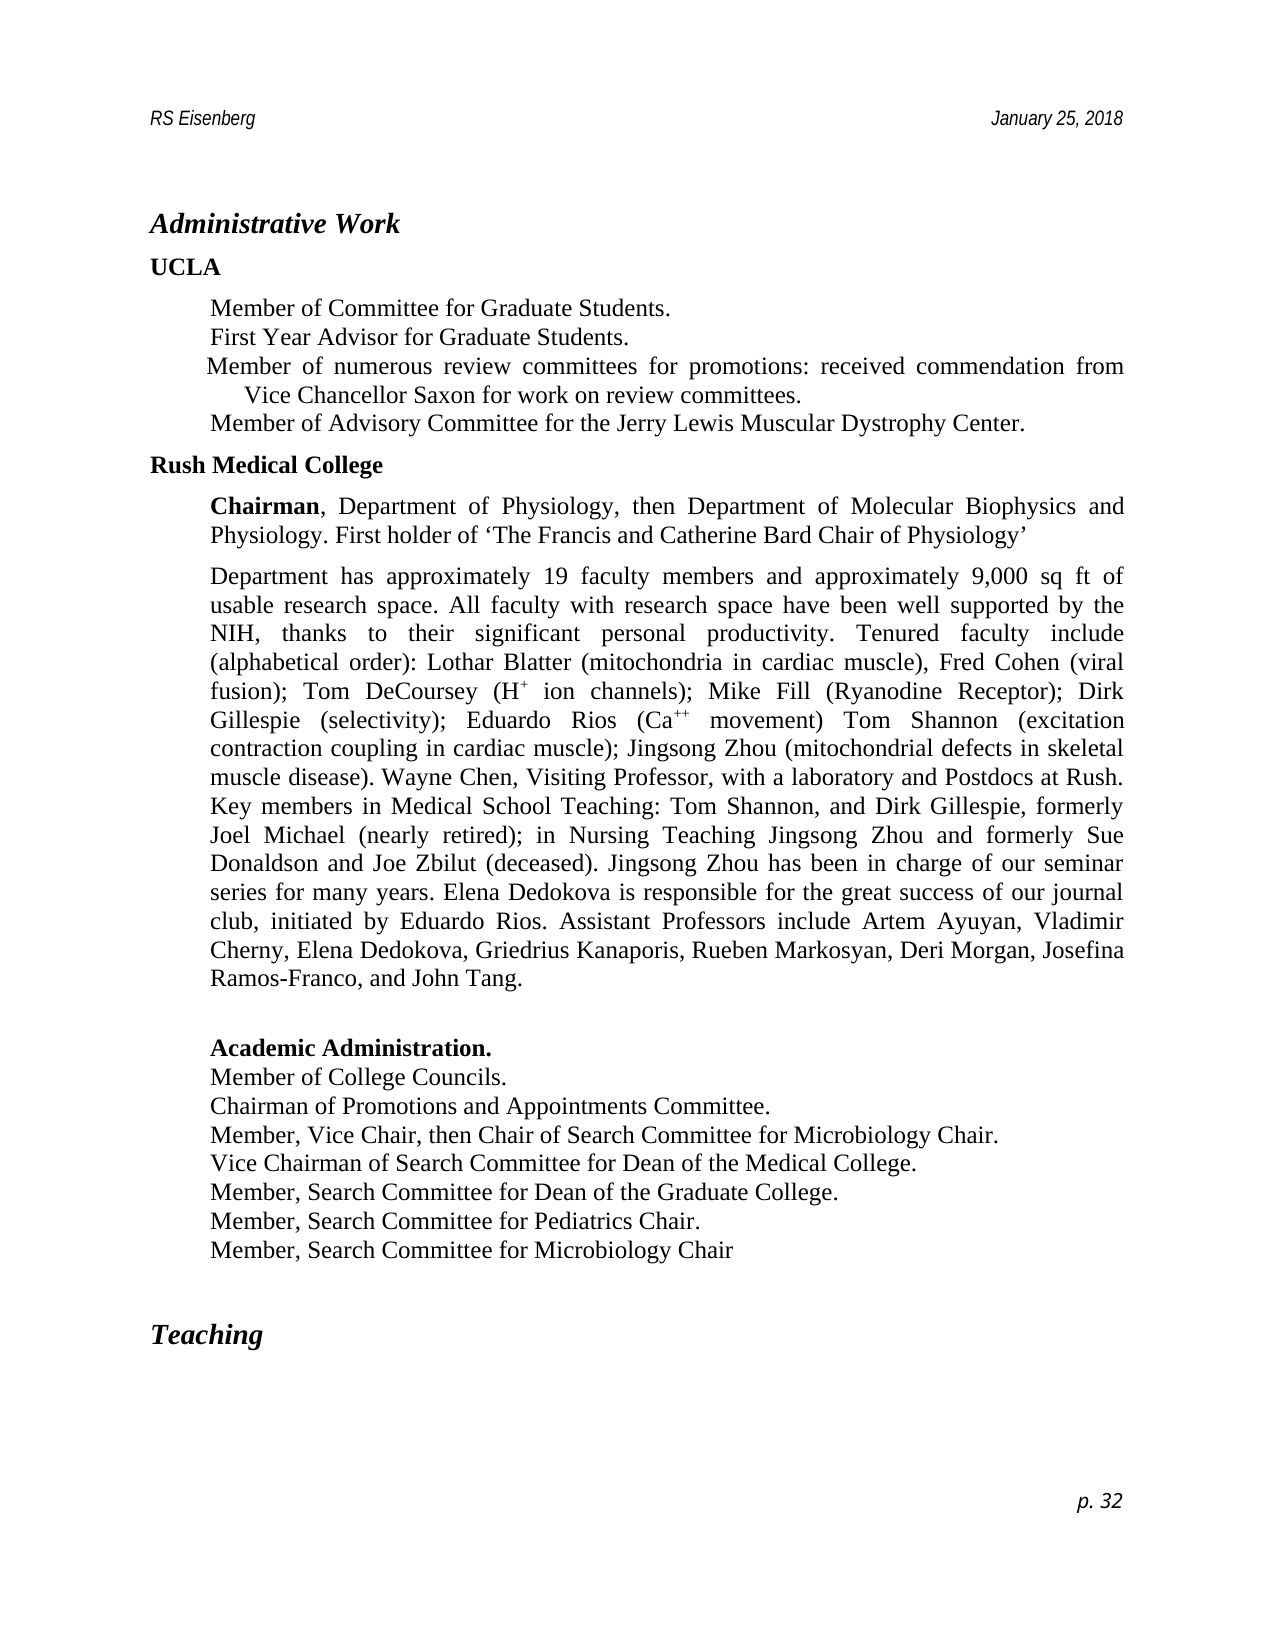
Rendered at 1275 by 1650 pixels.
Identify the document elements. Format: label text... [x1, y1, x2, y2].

text First Year Advisor for Graduate Students. [210, 322, 1125, 351]
text Chairman, Department of Physiology, then Department of Molecular Biophysics and Physiology. First holder of ‘The Francis and Catherine Bard Chair of Physiology’ [210, 491, 1125, 548]
text Chairman of Promotions and Appointments Committee. [210, 1091, 1125, 1120]
text Member, Search Committee for Pediatrics Chair. [210, 1206, 1125, 1235]
text Teaching [150, 1317, 1125, 1351]
text Rush Medical College [150, 450, 1125, 478]
text Member of Advisory Committee for the Jerry Lewis Muscular Dystrophy Center. [210, 408, 1125, 437]
text Member of Committee for Graduate Students. [210, 293, 1125, 322]
text Member of numerous review committees for promotions: received commendation from Vice Chancellor Saxon for work on review committees. [206, 351, 1125, 408]
text Academic Administration. [210, 1033, 1125, 1062]
text Department has approximately 19 faculty members and approximately 9,000 sq ft of usable research space. All faculty with research space have been well supported by the NIH, thanks to their significant personal productivity. Tenured faculty include (alphabetical order): Lothar Blatter (mitochondria in cardiac muscle), Fred Cohen (viral fusion); Tom DeCoursey (H+ ion channels); Mike Fill (Ryanodine Receptor); Dirk Gillespie (selectivity); Eduardo Rios (Ca++ movement) Tom Shannon (excitation contraction coupling in cardiac muscle); Jingsong Zhou (mitochondrial defects in skeletal muscle disease). Wayne Chen, Visiting Professor, with a laboratory and Postdocs at Rush. Key members in Medical School Teaching: Tom Shannon, and Dirk Gillespie, formerly Joel Michael (nearly retired); in Nursing Teaching Jingsong Zhou and formerly Sue Donaldson and Joe Zbilut (deceased). Jingsong Zhou has been in charge of our seminar series for many years. Elena Dedokova is responsible for the great success of our journal club, initiated by Eduardo Rios. Assistant Professors include Artem Ayuyan, Vladimir Cherny, Elena Dedokova, Griedrius Kanaporis, Rueben Markosyan, Deri Morgan, Josefina Ramos-Franco, and John Tang. [210, 561, 1125, 992]
text Member, Search Committee for Dean of the Graduate College. [210, 1177, 1125, 1206]
text Member, Search Committee for Microbiology Chair [210, 1235, 1125, 1263]
text Vice Chairman of Search Committee for Dean of the Medical College. [210, 1148, 1125, 1177]
text Member, Vice Chair, then Chair of Search Committee for Microbiology Chair. [210, 1120, 1125, 1148]
text UCLA [150, 252, 1125, 281]
text Member of College Councils. [210, 1062, 1125, 1091]
text Administrative Work [150, 206, 1125, 240]
